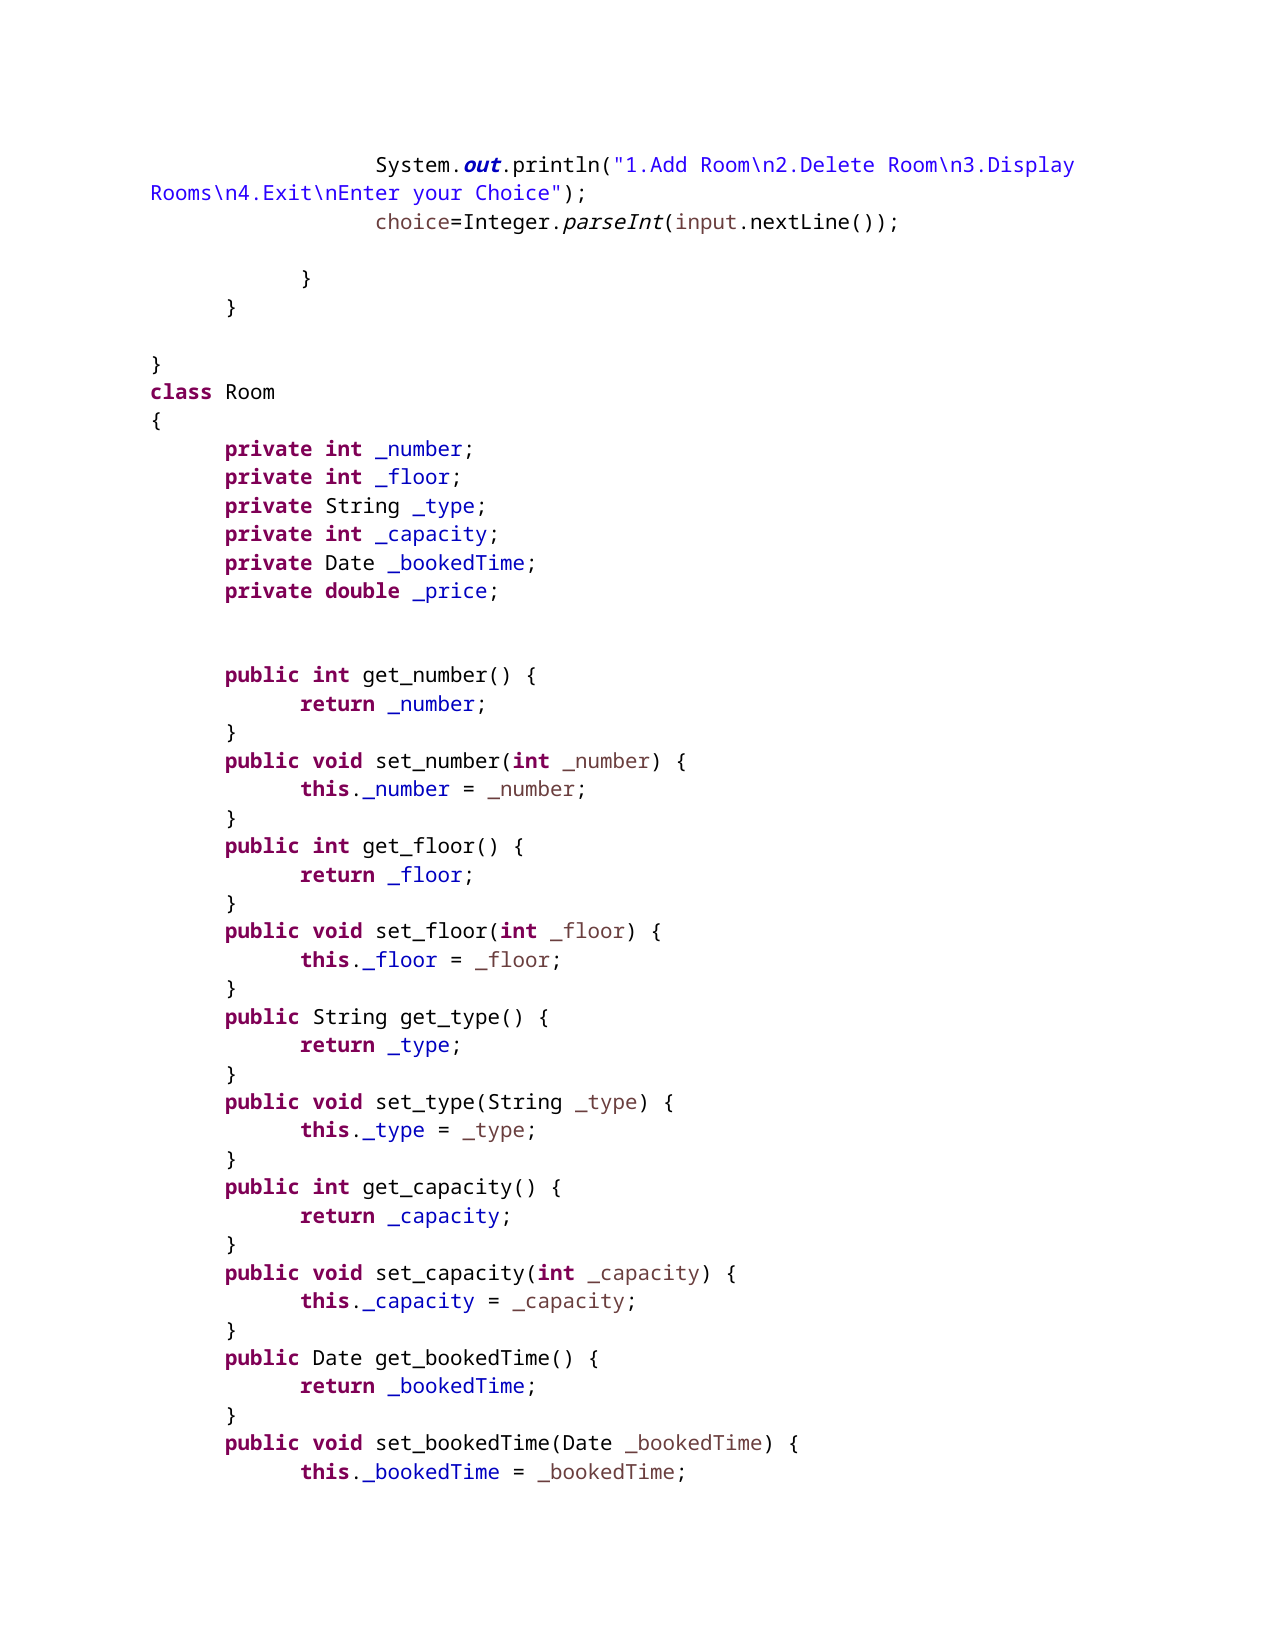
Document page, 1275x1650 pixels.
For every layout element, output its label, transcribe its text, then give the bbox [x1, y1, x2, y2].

text return _number; [150, 689, 1125, 717]
text } [150, 717, 1125, 746]
text private String _type; [150, 491, 1125, 519]
text public Date get_bookedTime() { [150, 1343, 1125, 1372]
text private int _capacity; [150, 519, 1125, 548]
text this._bookedTime = _bookedTime; [150, 1457, 1125, 1485]
text class Room [150, 377, 1125, 406]
text this._type = _type; [150, 1116, 1125, 1144]
text private Date _bookedTime; [150, 548, 1125, 576]
text private int _number; [150, 434, 1125, 462]
text } [150, 1229, 1125, 1258]
text } [150, 888, 1125, 917]
text } [150, 1144, 1125, 1172]
text this._capacity = _capacity; [150, 1286, 1125, 1315]
text return _capacity; [150, 1201, 1125, 1229]
text } [150, 973, 1125, 1002]
text private int _floor; [150, 462, 1125, 491]
text public int get_floor() { [150, 831, 1125, 860]
text public String get_type() { [150, 1002, 1125, 1030]
text this._number = _number; [150, 774, 1125, 803]
text public void set_bookedTime(Date _bookedTime) { [150, 1428, 1125, 1457]
text this._floor = _floor; [150, 945, 1125, 973]
text public int get_number() { [150, 661, 1125, 689]
text return _type; [150, 1030, 1125, 1059]
text choice=Integer.parseInt(input.nextLine()); [150, 207, 1125, 235]
text public void set_floor(int _floor) { [150, 917, 1125, 945]
text return _bookedTime; [150, 1372, 1125, 1400]
text return _floor; [150, 860, 1125, 888]
text } [150, 349, 1125, 377]
text public void set_capacity(int _capacity) { [150, 1258, 1125, 1286]
text } [150, 263, 1125, 292]
text public void set_number(int _number) { [150, 746, 1125, 774]
text } [150, 292, 1125, 320]
text } [150, 803, 1125, 831]
text public int get_capacity() { [150, 1172, 1125, 1201]
text public void set_type(String _type) { [150, 1087, 1125, 1116]
text } [150, 1059, 1125, 1087]
text } [150, 1400, 1125, 1428]
text private double _price; [150, 576, 1125, 604]
text System.out.println("1.Add Room\n2.Delete Room\n3.Display Rooms\n4.Exit\nEnter your Choice"); [150, 150, 1125, 207]
text { [150, 406, 1125, 434]
text } [150, 1315, 1125, 1343]
